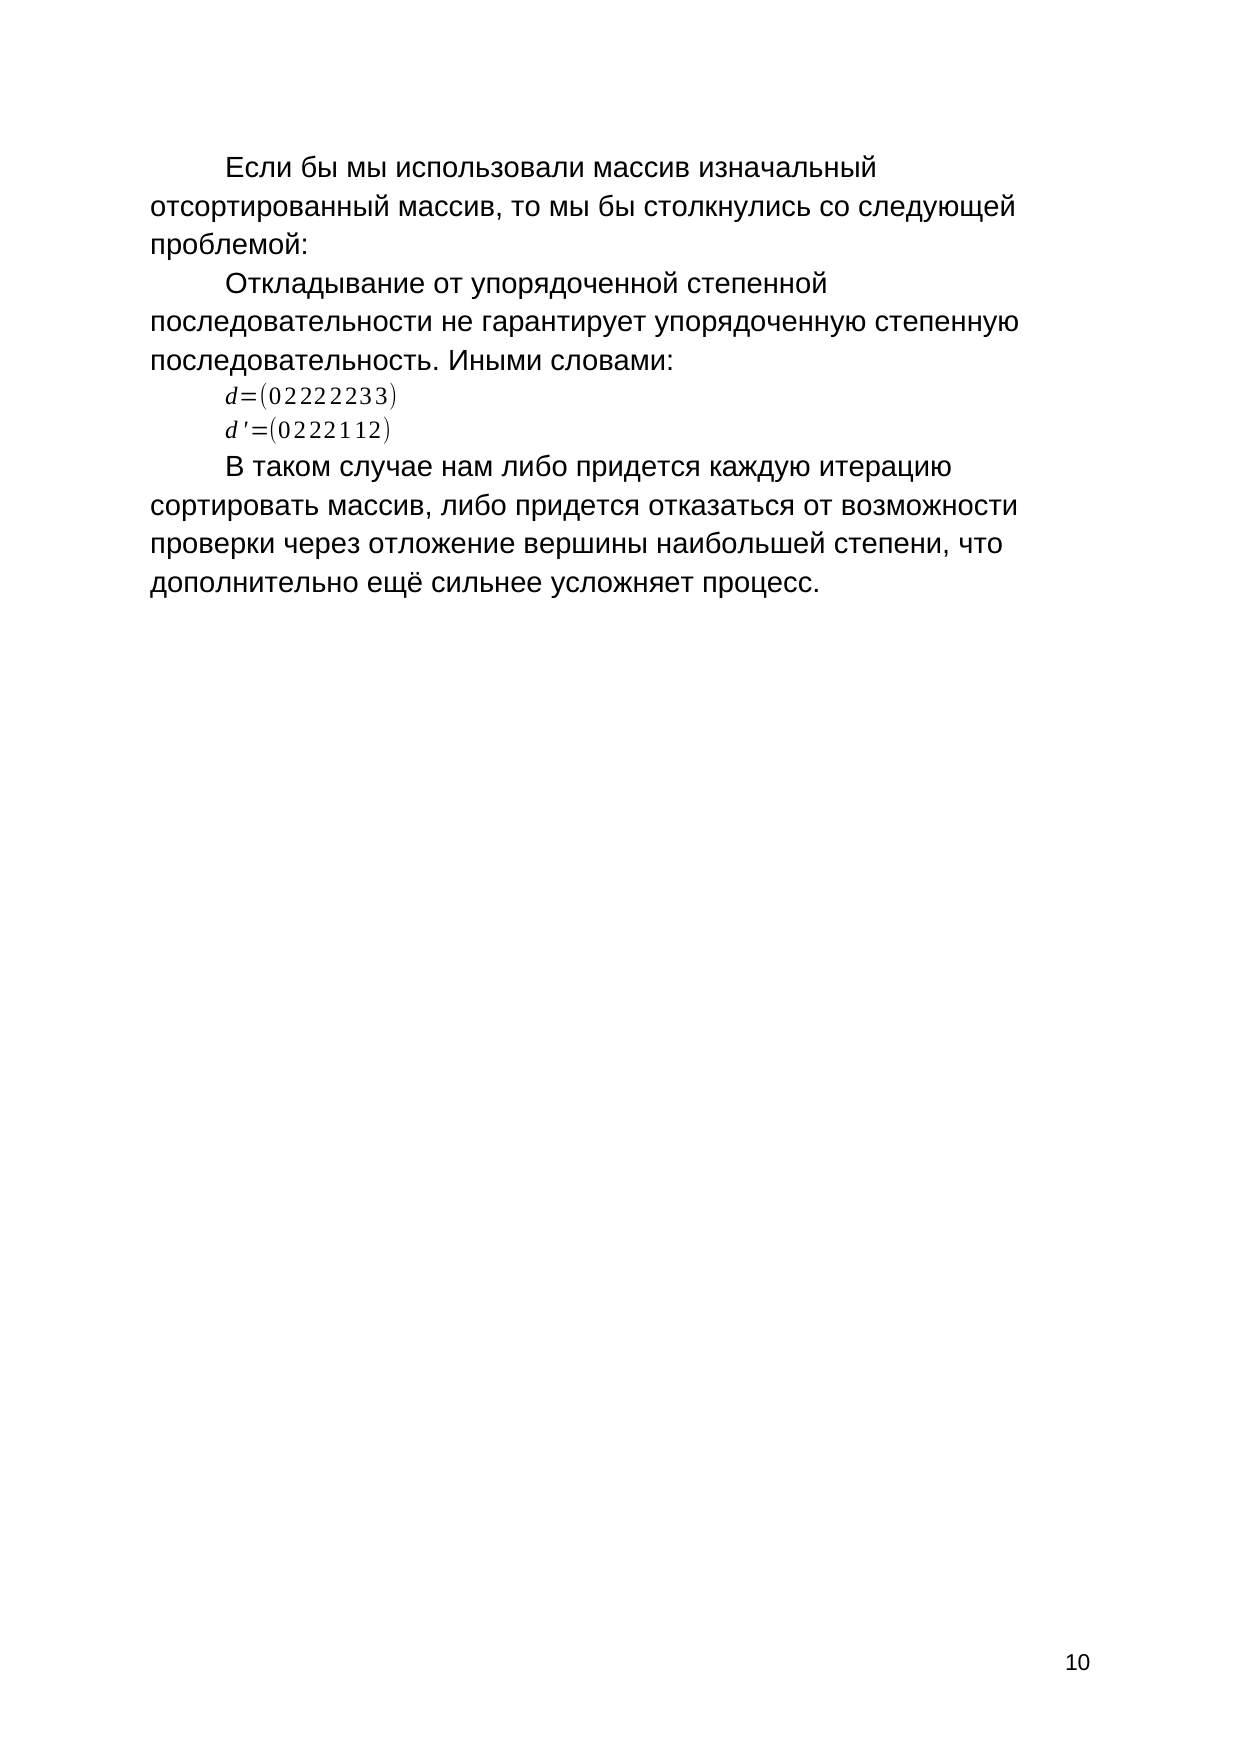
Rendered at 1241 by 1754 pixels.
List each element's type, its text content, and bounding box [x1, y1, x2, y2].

text В таком случае нам либо придется каждую итерацию сортировать массив, либо придется отказаться от возможности проверки через отложение вершины наибольшей степени, что дополнительно ещё сильнее усложняет процесс. [150, 449, 1090, 598]
text Если бы мы использовали массив изначальный отсортированный массив, то мы бы столкнулись со следующей проблемой: [150, 150, 1090, 261]
text Откладывание от упорядоченной степенной последовательности не гарантирует упорядоченную степенную последовательность. Иными словами: [150, 266, 1090, 376]
